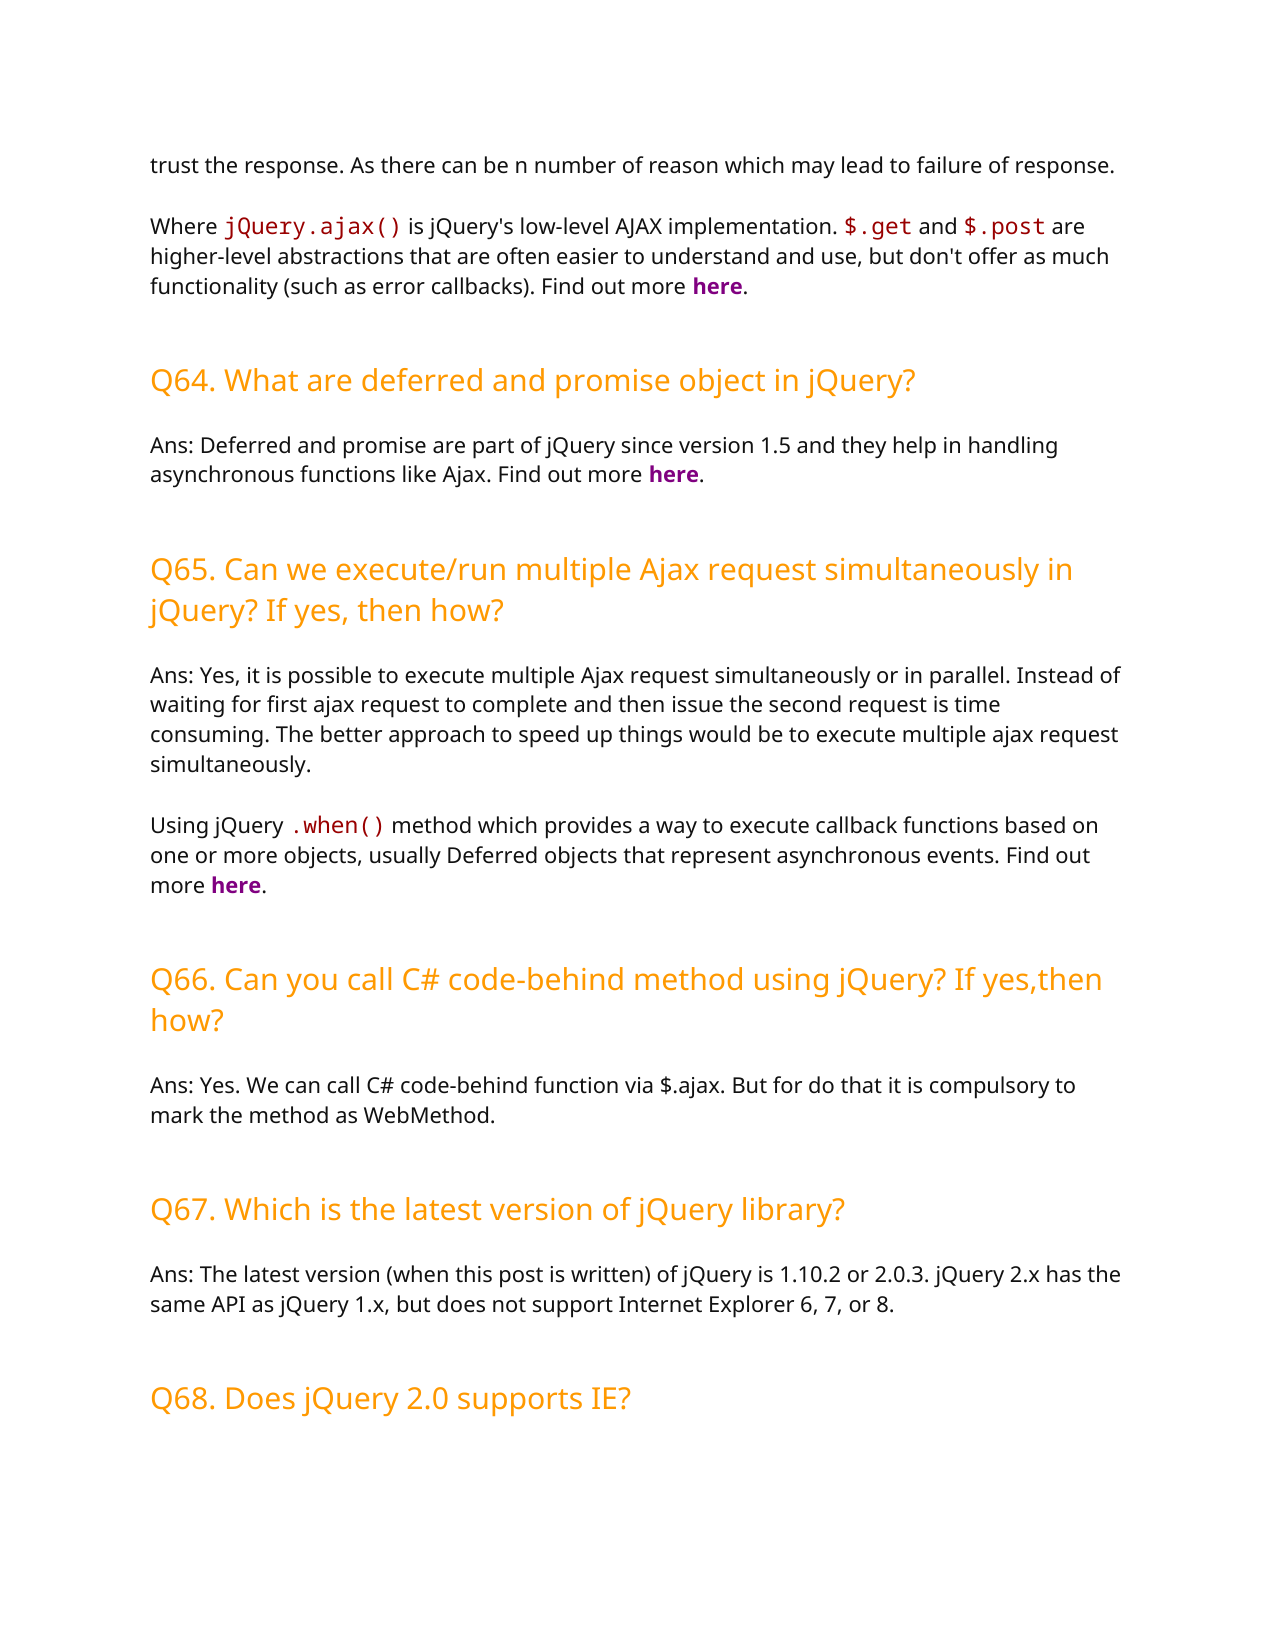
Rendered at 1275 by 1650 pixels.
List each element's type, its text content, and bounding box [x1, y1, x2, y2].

text Ans: The latest version (when this post is written) of jQuery is 1.10.2 or 2.0.3. jQuery 2.x has the same API as jQuery 1.x, but does not support Internet Explorer 6, 7, or 8. [150, 1259, 1125, 1348]
text Q64. What are deferred and promise object in jQuery? [150, 359, 1125, 401]
text Q68. Does jQuery 2.0 supports IE? [150, 1377, 1125, 1418]
text Ans: Deferred and promise are part of jQuery since version 1.5 and they help in handling asynchronous functions like Ajax. Find out more here. [150, 430, 1125, 519]
text Q65. Can we execute/run multiple Ajax request simultaneously in jQuery? If yes, then how? [150, 548, 1125, 631]
text Ans: Yes, it is possible to execute multiple Ajax request simultaneously or in parallel. Instead of waiting for first ajax request to complete and then issue the second request is time consuming. The better approach to speed up things would be to execute multiple ajax request simultaneously. Using jQuery .when() method which provides a way to execute callback functions based on one or more objects, usually Deferred objects that represent asynchronous events. Find out more here. [150, 660, 1125, 929]
text Ans: Yes. We can call C# code-behind function via $.ajax. But for do that it is compulsory to mark the method as WebMethod. [150, 1070, 1125, 1159]
text Q67. Which is the latest version of jQuery library? [150, 1188, 1125, 1229]
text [150, 150, 1125, 330]
text Q66. Can you call C# code-behind method using jQuery? If yes,then how? [150, 958, 1125, 1041]
